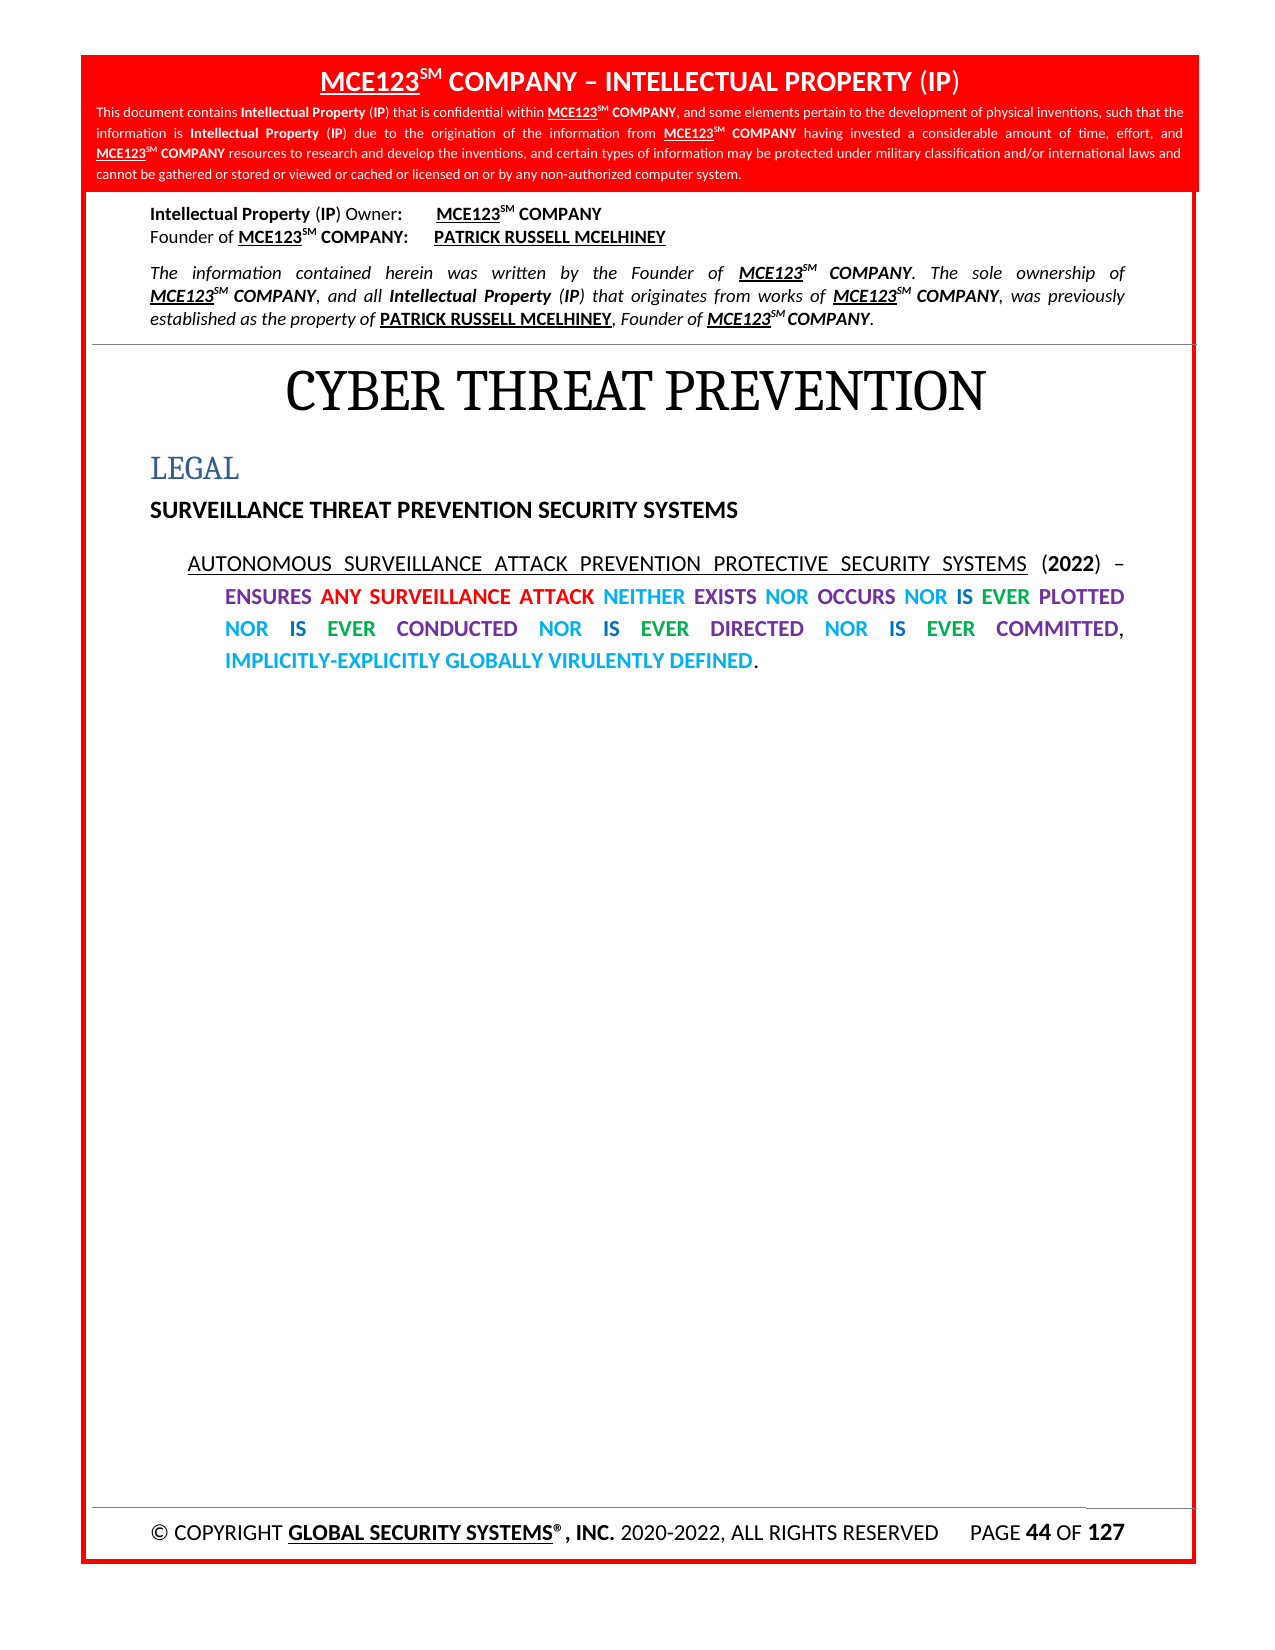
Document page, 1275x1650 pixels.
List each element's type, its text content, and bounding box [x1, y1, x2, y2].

text SURVEILLANCE THREAT PREVENTION SECURITY SYSTEMS [150, 494, 1125, 524]
subtitle LEGAL [150, 450, 1125, 488]
text AUTONOMOUS SURVEILLANCE ATTACK PREVENTION PROTECTIVE SECURITY SYSTEMS (2022) – ENSURES ANY SURVEILLANCE ATTACK NEITHER EXISTS NOR OCCURS NOR IS EVER PLOTTED NOR IS EVER CONDUCTED NOR IS EVER DIRECTED NOR IS EVER COMMITTED, IMPLICITLY-EXPLICITLY GLOBALLY VIRULENTLY DEFINED. [187, 549, 1125, 674]
title CYBER THREAT PREVENTION [150, 358, 1125, 425]
